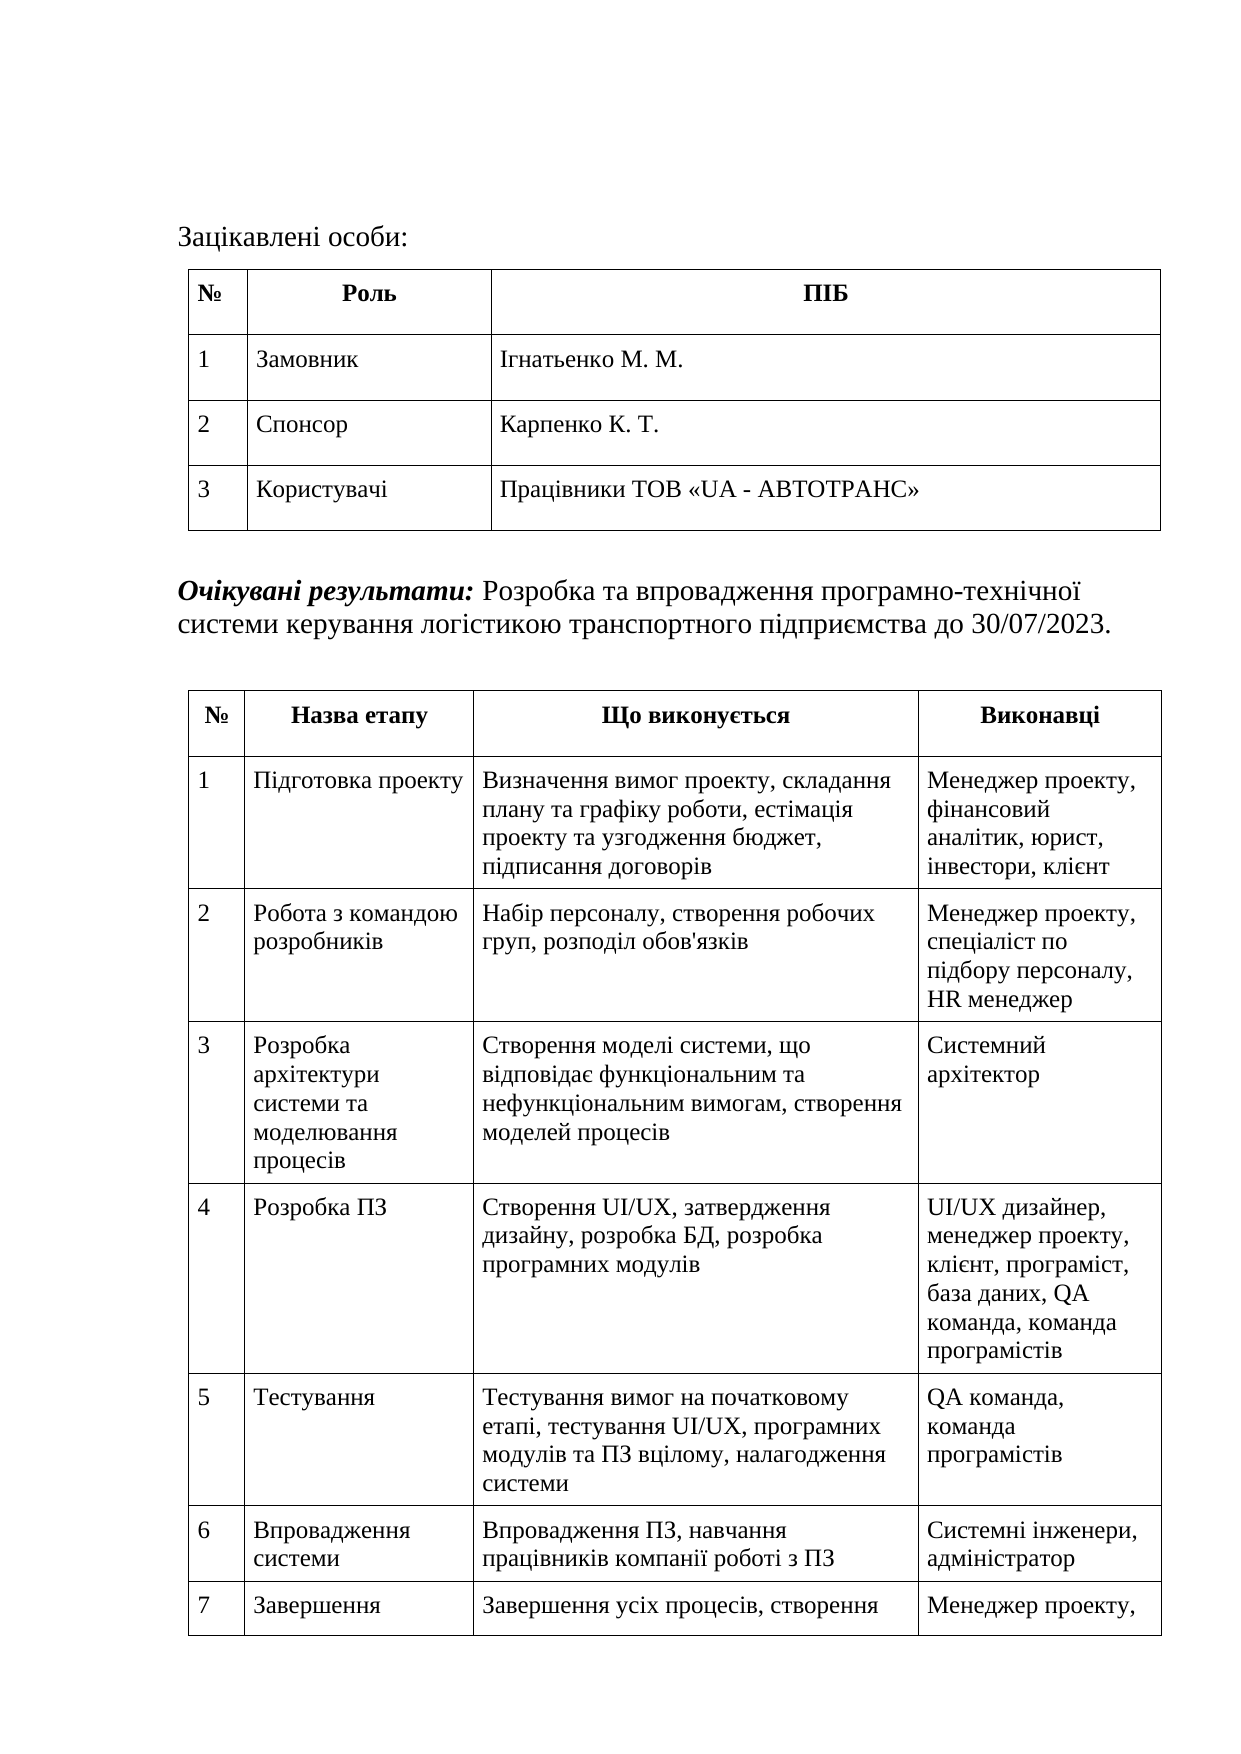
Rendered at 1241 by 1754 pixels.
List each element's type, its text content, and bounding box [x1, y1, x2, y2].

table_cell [474, 1582, 918, 1635]
table_cell Завершення проекту [245, 1582, 473, 1635]
table_cell Працівники TOB «UA - АВТОТРАНС» [492, 466, 1160, 530]
table_cell Визначення вимог проекту, складання плану та графіку роботи, естімація проекту та узгодження бюджет, підписання договорів [474, 757, 918, 888]
table_cell Менеджер проекту, спеціаліст по підбору персоналу, HR менеджер [919, 889, 1161, 1021]
table_header № [189, 691, 244, 756]
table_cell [919, 1582, 1161, 1635]
table_cell Карпенко К. Т. [492, 401, 1160, 465]
table_cell Підготовка проекту [245, 757, 473, 888]
table_header № [189, 270, 247, 334]
table_header Що виконується [474, 691, 918, 756]
table_header ПІБ [492, 270, 1160, 334]
table_cell 2 [189, 401, 247, 465]
table_cell 5 [189, 1374, 244, 1505]
table_cell Системні інженери, адміністратор [919, 1506, 1161, 1581]
table_cell Створення моделі системи, що відповідає функціональним та нефункціональним вимогам, створення моделей процесів [474, 1022, 918, 1182]
table_cell UI/UX дизайнер, менеджер проекту, клієнт, програміст, база даних, QA команда, команда програмістів [919, 1184, 1161, 1373]
table_cell 2 [189, 889, 244, 1021]
table_cell Впровадження ПЗ, навчання працівників компанії роботі з ПЗ [474, 1506, 918, 1581]
text Очікувані результати: Розробка та впровадження програмно-технічної системи керування логістикою транспортного підприємства до 30/07/2023. [177, 573, 1152, 640]
table_cell Робота з командою розробників [245, 889, 473, 1021]
table_cell Набір персоналу, створення робочих груп, розподіл обов'язків [474, 889, 918, 1021]
table_cell Створення UI/UX, затвердження дизайну, розробка БД, розробка програмних модулів [474, 1184, 918, 1373]
table_cell 6 [189, 1506, 244, 1581]
table_cell 1 [189, 757, 244, 888]
table_cell Менеджер проекту, фінансовий аналітик, юрист, інвестори, клієнт [919, 757, 1161, 888]
table_cell 7 [189, 1582, 244, 1635]
table_cell Тестування вимог на початковому етапі, тестування UI/UX, програмних модулів та ПЗ вцілому, налагодження системи [474, 1374, 918, 1505]
table_cell 4 [189, 1184, 244, 1373]
table_cell Спонсор [248, 401, 491, 465]
table_cell Користувачі [248, 466, 491, 530]
table_header Виконавці [919, 691, 1161, 756]
table_cell Тестування [245, 1374, 473, 1505]
table_header Назва етапу [245, 691, 473, 756]
table_header Роль [248, 270, 491, 334]
table_cell Системний архітектор [919, 1022, 1161, 1182]
table_cell 3 [189, 1022, 244, 1182]
table_cell Ігнатьенко М. М. [492, 335, 1160, 399]
table_cell 1 [189, 335, 247, 399]
table_cell 3 [189, 466, 247, 530]
table_cell QA команда, команда програмістів [919, 1374, 1161, 1505]
table_cell Розробка архітектури системи та моделювання процесів [245, 1022, 473, 1182]
table_cell Замовник [248, 335, 491, 399]
table_cell Впровадження системи [245, 1506, 473, 1581]
text Зацікавлені особи: [177, 219, 1152, 252]
table_cell Розробка ПЗ [245, 1184, 473, 1373]
